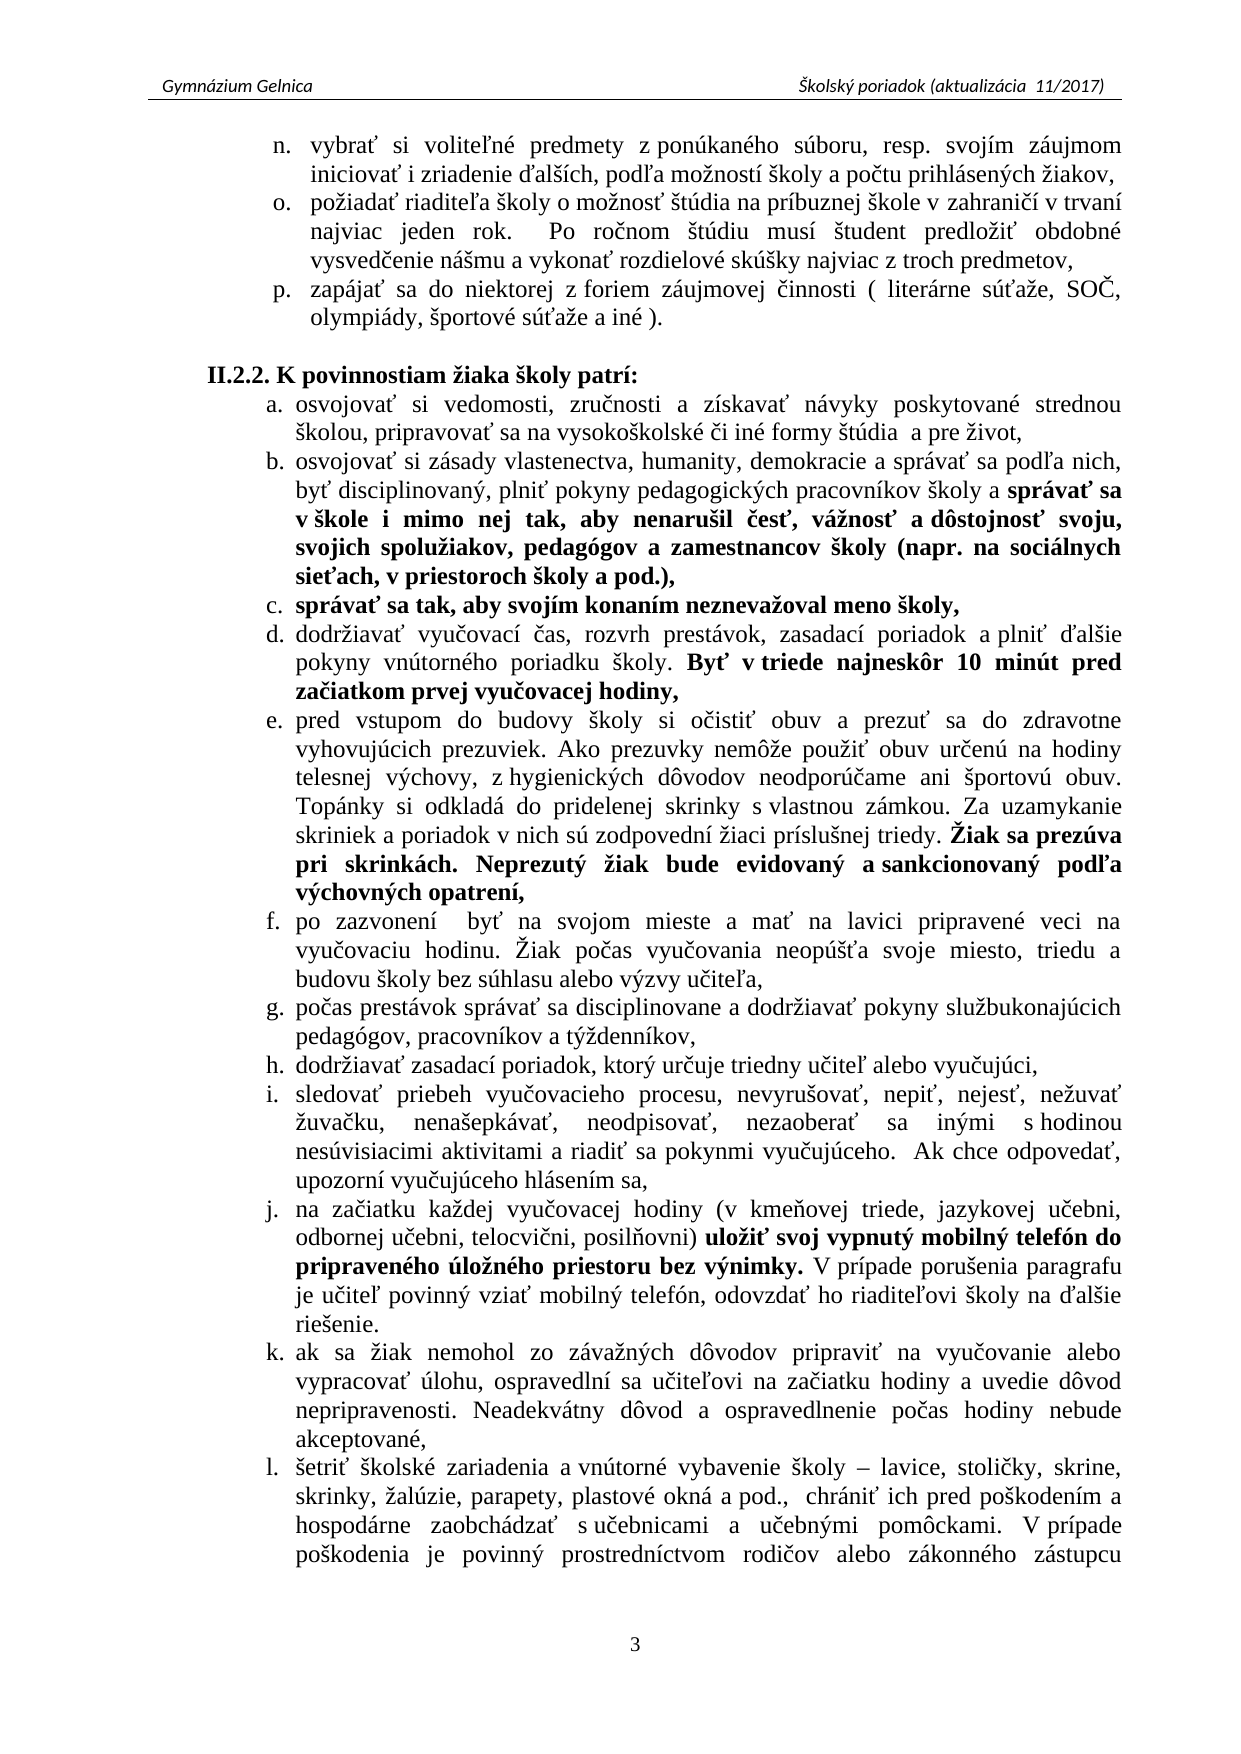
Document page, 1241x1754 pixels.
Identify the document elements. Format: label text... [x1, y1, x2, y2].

list na začiatku každej vyučovacej hodiny (v kmeňovej triede, jazykovej učebni, odbornej učebni, telocvični, posilňovni) uložiť svoj vypnutý mobilný telefón do pripraveného úložného priestoru bez výnimky. V prípade porušenia paragrafu je učiteľ povinný vziať mobilný telefón, odovzdať ho riaditeľovi školy na ďalšie riešenie. [266, 1194, 1122, 1337]
list po zazvonení byť na svojom mieste a mať na lavici pripravené veci na vyučovaciu hodinu. Žiak počas vyučovania neopúšťa svoje miesto, triedu a budovu školy bez súhlasu alebo výzvy učiteľa, [266, 906, 1122, 992]
list osvojovať si vedomosti, zručnosti a získavať návyky poskytované strednou školou, pripravovať sa na vysokoškolské či iné formy štúdia a pre život, [266, 389, 1122, 446]
list osvojovať si zásady vlastenectva, humanity, demokracie a správať sa podľa nich, byť disciplinovaný, plniť pokyny pedagogických pracovníkov školy a správať sa v škole i mimo nej tak, aby nenarušil česť, vážnosť a dôstojnosť svoju, svojich spolužiakov, pedagógov a zamestnancov školy (napr. na sociálnych sieťach, v priestoroch školy a pod.), [266, 446, 1122, 590]
list zapájať sa do niektorej z foriem záujmovej činnosti ( literárne súťaže, SOČ, olympiády, športové súťaže a iné ). [273, 274, 1122, 331]
list dodržiavať zasadací poriadok, ktorý určuje triedny učiteľ alebo vyučujúci, [266, 1050, 1122, 1079]
list sledovať priebeh vyučovacieho procesu, nevyrušovať, nepiť, nejesť, nežuvať žuvačku, nenašepkávať, neodpisovať, nezaoberať sa inými s hodinou nesúvisiacimi aktivitami a riadiť sa pokynmi vyučujúceho. Ak chce odpovedať, upozorní vyučujúceho hlásením sa, [266, 1079, 1122, 1194]
list požiadať riaditeľa školy o možnosť štúdia na príbuznej škole v zahraničí v trvaní najviac jeden rok. Po ročnom štúdiu musí študent predložiť obdobné vysvedčenie nášmu a vykonať rozdielové skúšky najviac z troch predmetov, [273, 187, 1122, 274]
list správať sa tak, aby svojím konaním neznevažoval meno školy, [266, 590, 1122, 619]
list vybrať si voliteľné predmety z ponúkaného súboru, resp. svojím záujmom iniciovať i zriadenie ďalších, podľa možností školy a počtu prihlásených žiakov, [273, 130, 1122, 187]
text II.2.2. K povinnostiam žiaka školy patrí: [207, 360, 1122, 389]
list počas prestávok správať sa disciplinovane a dodržiavať pokyny službukonajúcich pedagógov, pracovníkov a týždenníkov, [266, 992, 1122, 1050]
list ak sa žiak nemohol zo závažných dôvodov pripraviť na vyučovanie alebo vypracovať úlohu, ospravedlní sa učiteľovi na začiatku hodiny a uvedie dôvod nepripravenosti. Neadekvátny dôvod a ospravedlnenie počas hodiny nebude akceptované, [266, 1337, 1122, 1452]
list pred vstupom do budovy školy si očistiť obuv a prezuť sa do zdravotne vyhovujúcich prezuviek. Ako prezuvky nemôže použiť obuv určenú na hodiny telesnej výchovy, z hygienických dôvodov neodporúčame ani športovú obuv. Topánky si odkladá do pridelenej skrinky s vlastnou zámkou. Za uzamykanie skriniek a poriadok v nich sú zodpovední žiaci príslušnej triedy. Žiak sa prezúva pri skrinkách. Neprezutý žiak bude evidovaný a sankcionovaný podľa výchovných opatrení, [266, 705, 1122, 906]
list dodržiavať vyučovací čas, rozvrh prestávok, zasadací poriadok a plniť ďalšie pokyny vnútorného poriadku školy. Byť v triede najneskôr 10 minút pred začiatkom prvej vyučovacej hodiny, [266, 619, 1122, 705]
